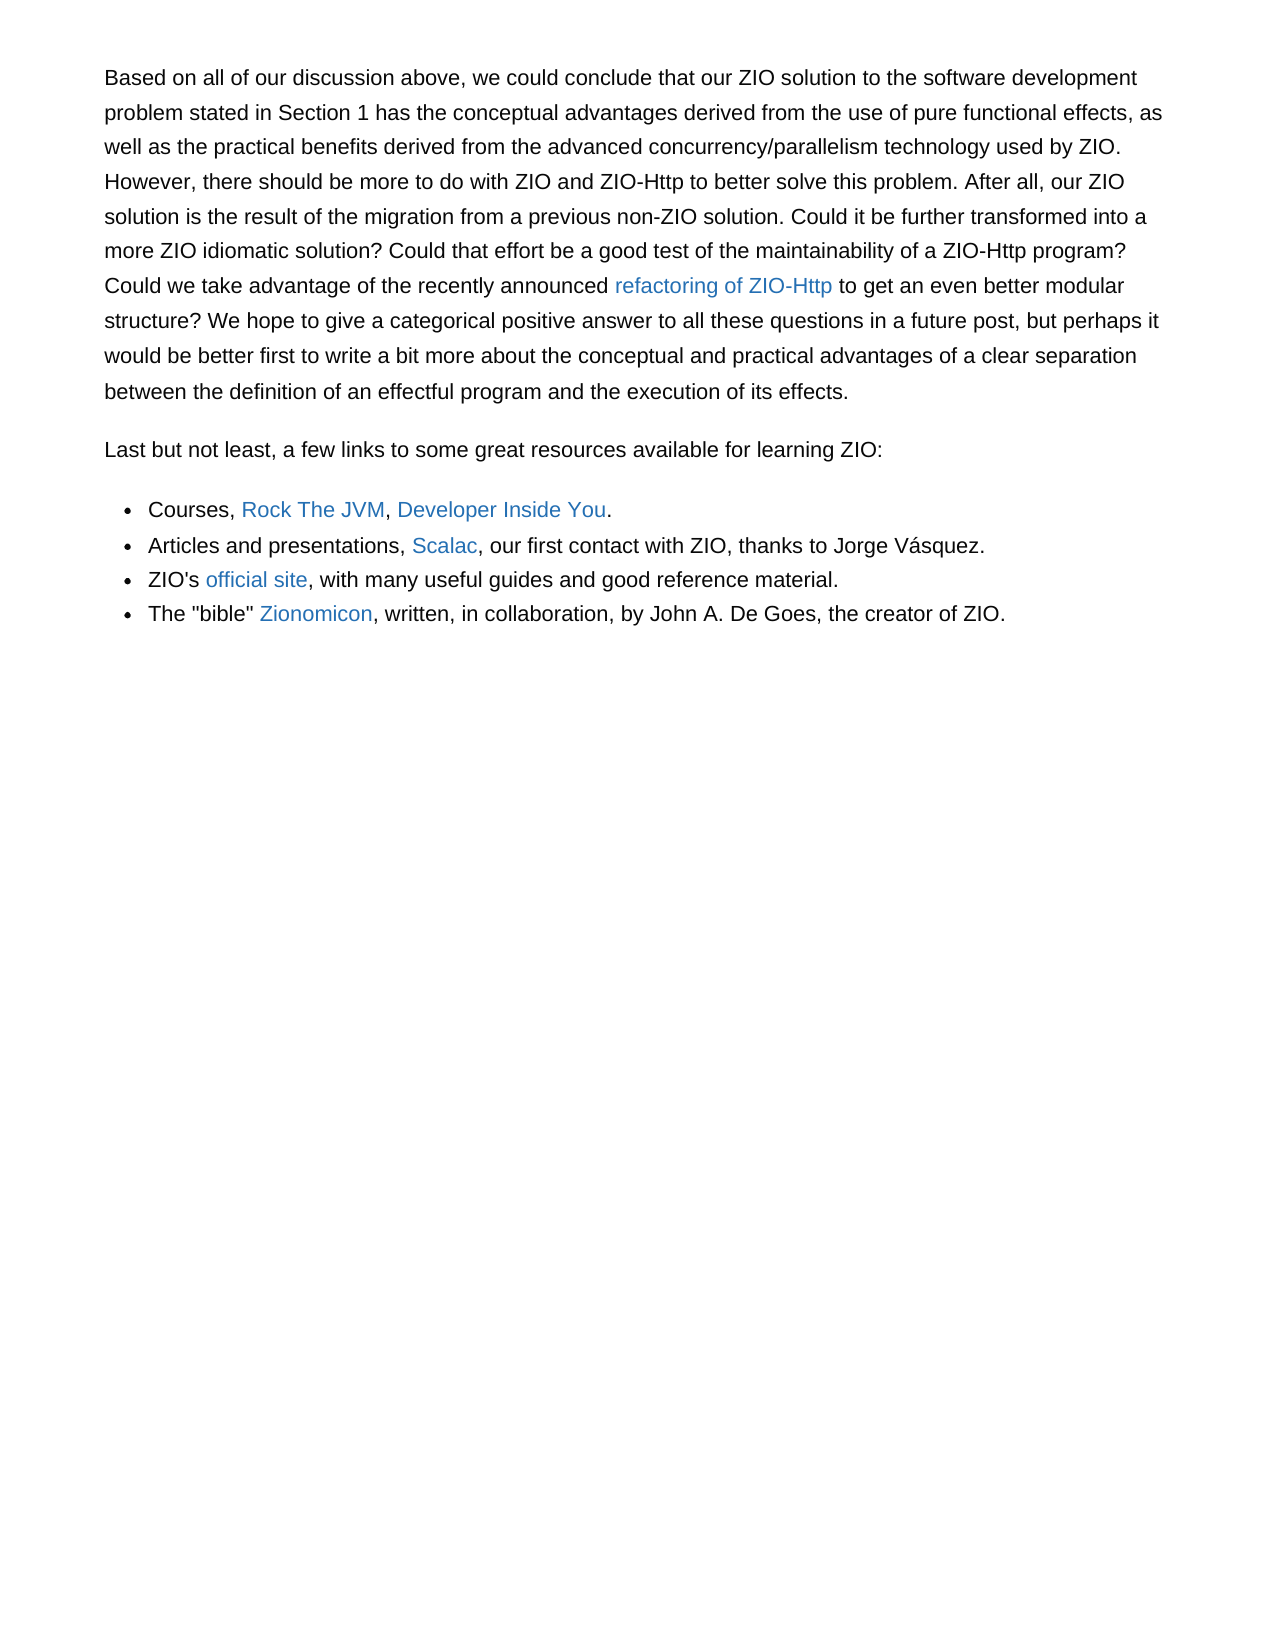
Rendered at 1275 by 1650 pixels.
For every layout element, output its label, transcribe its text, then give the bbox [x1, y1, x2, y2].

text The "bible" Zionomicon, written, in collaboration, by John A. De Goes, the creator of ZIO. [148, 601, 1183, 626]
text Could we take advantage of the recently announced refactoring of ZIO-Http to get an even better modular structure? We hope to give a categorical positive answer to all these questions in a future post, but perhaps it would be better first to write a bit more about the conceptual and practical advantages of a clear separation between the definition of an effectful program and the execution of its effects. [104, 273, 1171, 404]
text Based on all of our discussion above, we could conclude that our ZIO solution to the software development problem stated in Section 1 has the conceptual advantages derived from the use of pure functional effects, as well as the practical benefits derived from the advanced concurrency/parallelism technology used by ZIO. However, there should be more to do with ZIO and ZIO-Http to better solve this problem. After all, our ZIO solution is the result of the migration from a previous non-ZIO solution. Could it be further transformed into a more ZIO idiomatic solution? Could that effort be a good test of the maintainability of a ZIO-Http program? [104, 65, 1171, 263]
text Courses, Rock The JVM, Developer Inside You. [148, 497, 1183, 522]
text Articles and presentations, Scalac, our first contact with ZIO, thanks to Jorge Vásquez. ZIO's official site, with many useful guides and good reference material. [148, 532, 988, 592]
text Last but not least, a few links to some great resources available for learning ZIO: [104, 437, 1183, 462]
